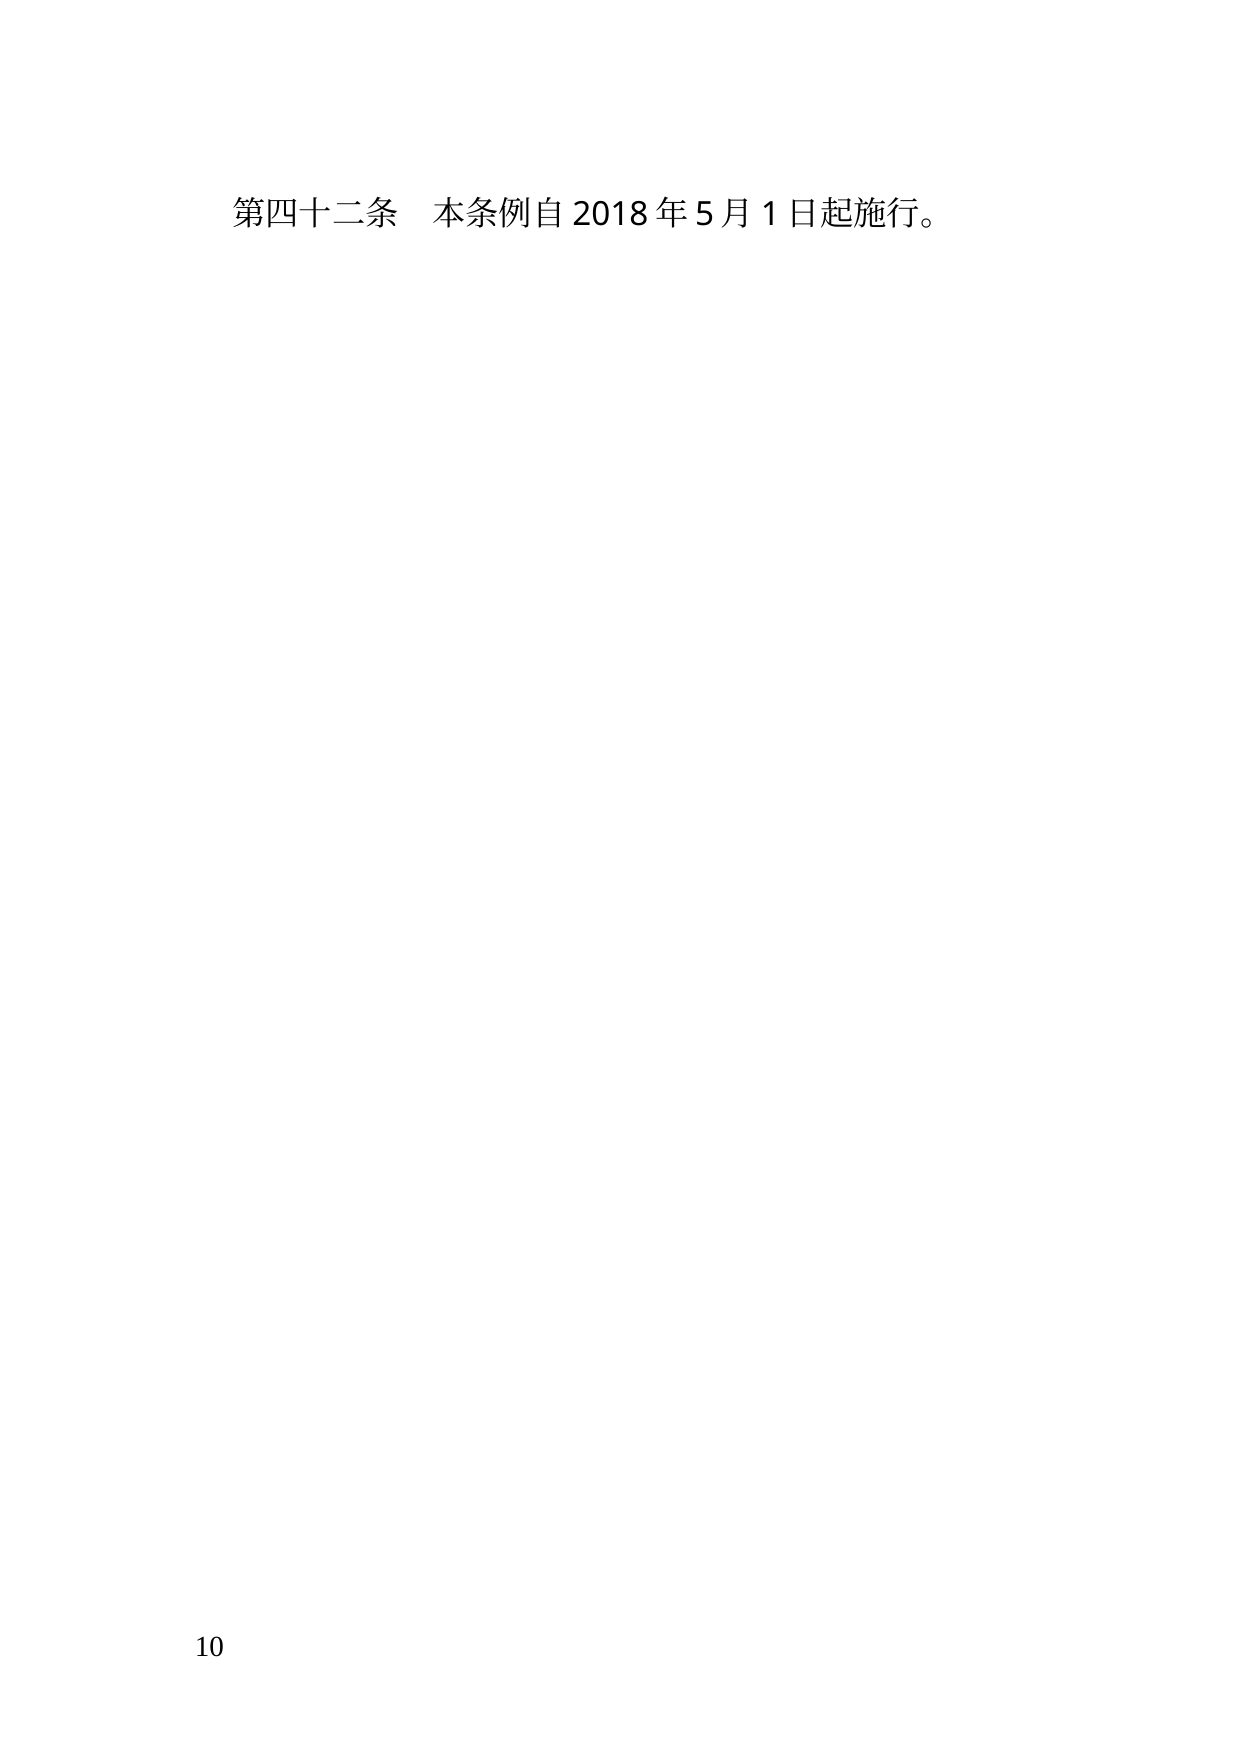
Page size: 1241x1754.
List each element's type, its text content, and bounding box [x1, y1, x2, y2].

text 第四十二条 本条例自2018年5月1日起施行。 [165, 177, 1087, 237]
